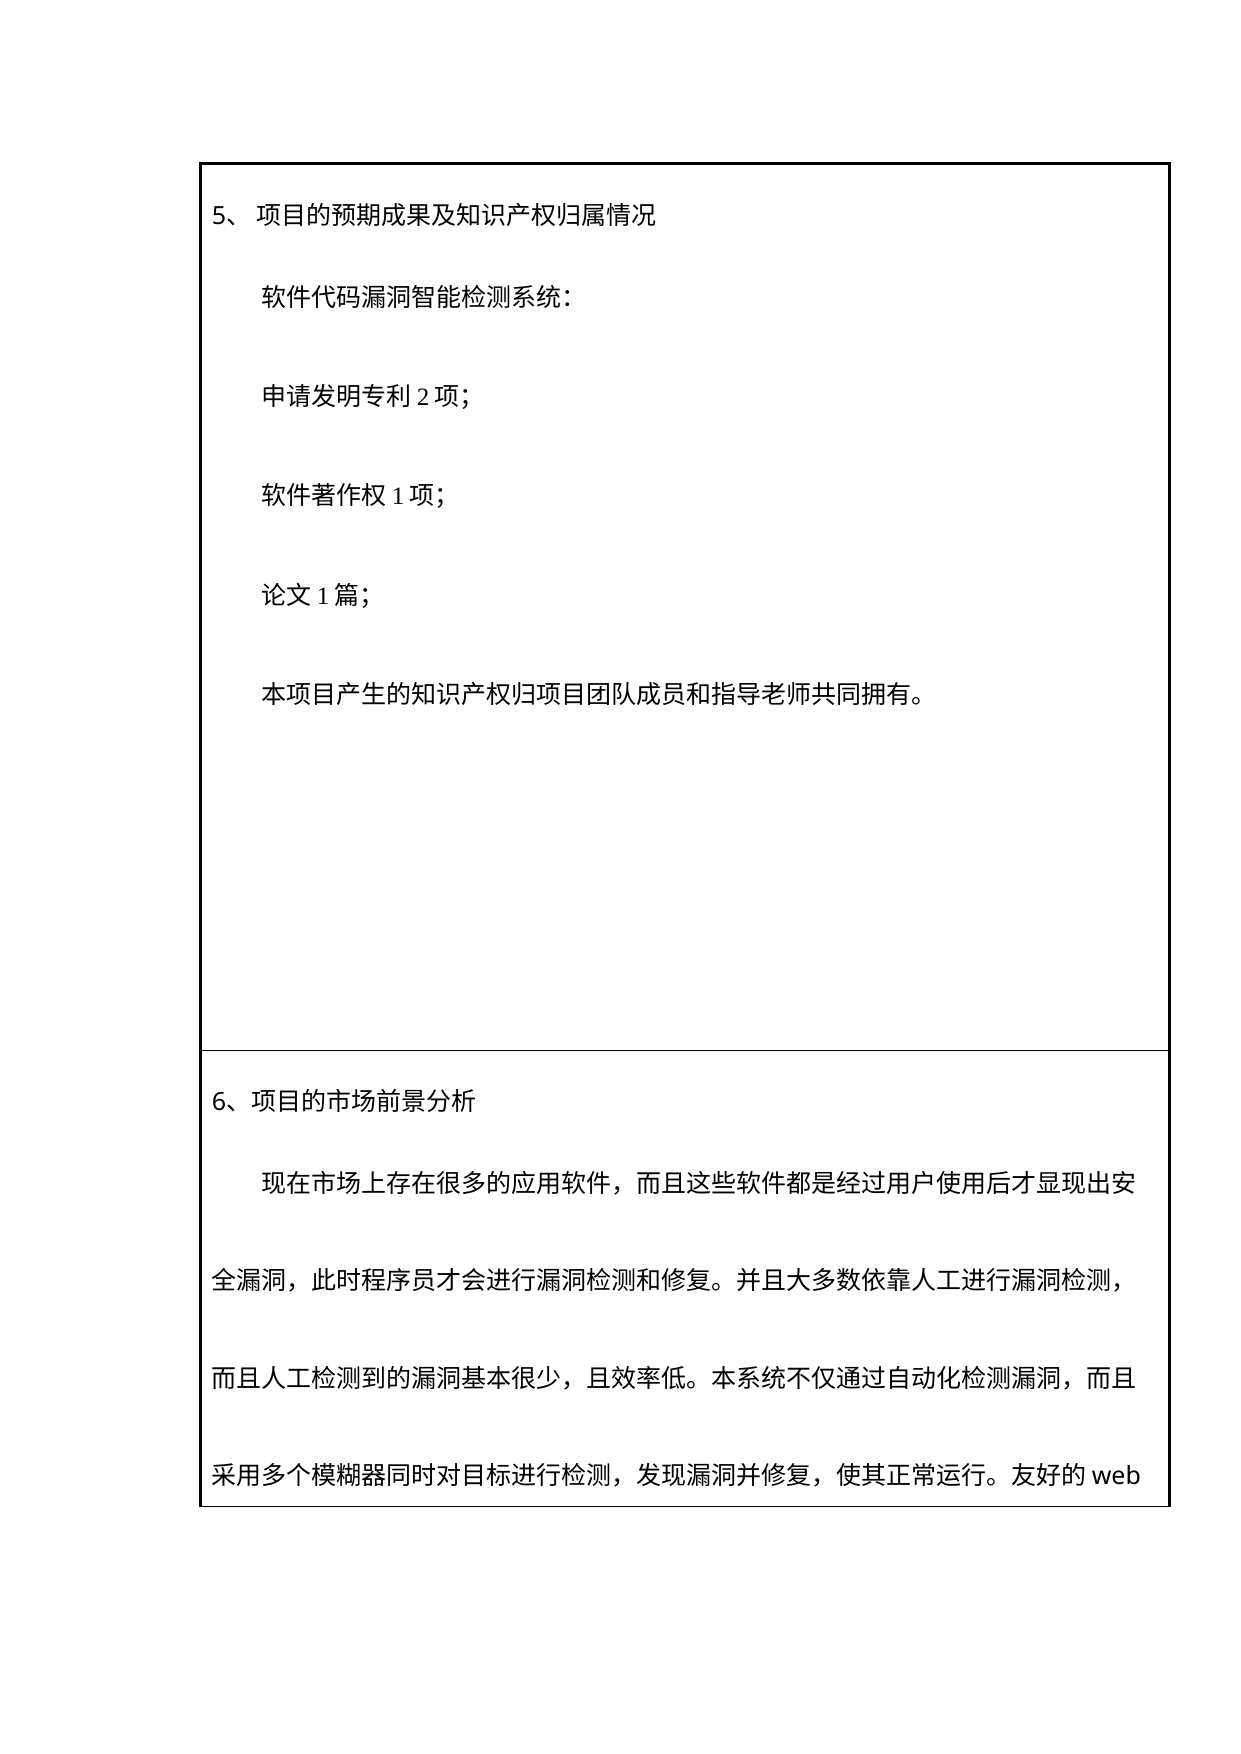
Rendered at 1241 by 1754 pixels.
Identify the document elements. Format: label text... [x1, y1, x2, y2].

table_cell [202, 1051, 1168, 1506]
table_header 5、 项目的预期成果及知识产权归属情况 软件代码漏洞智能检测系统： 申请发明专利2项； 软件著作权1项； 论文1篇； 本项目产生的知识产权归项目团队成员和指导老师共同拥有。 [202, 165, 1168, 1050]
